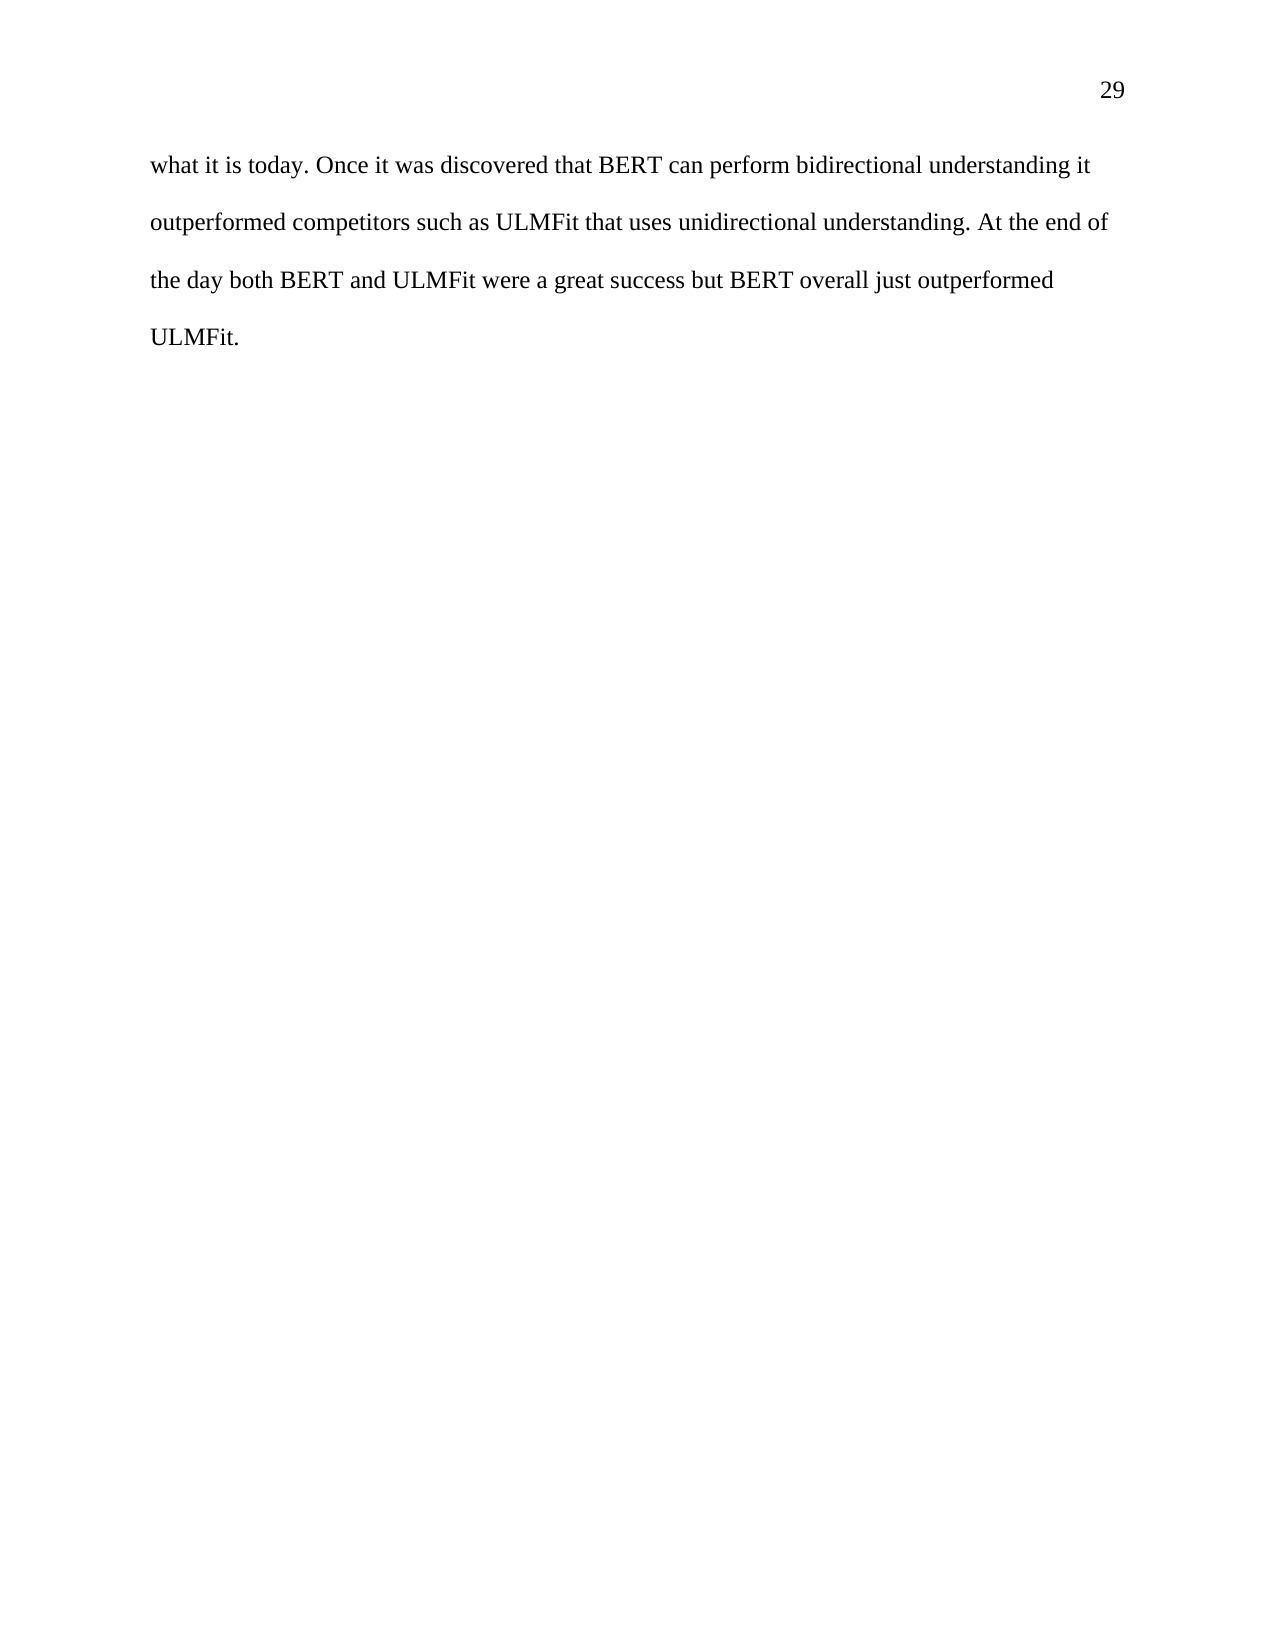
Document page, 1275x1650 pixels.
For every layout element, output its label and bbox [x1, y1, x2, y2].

text [150, 150, 1125, 351]
